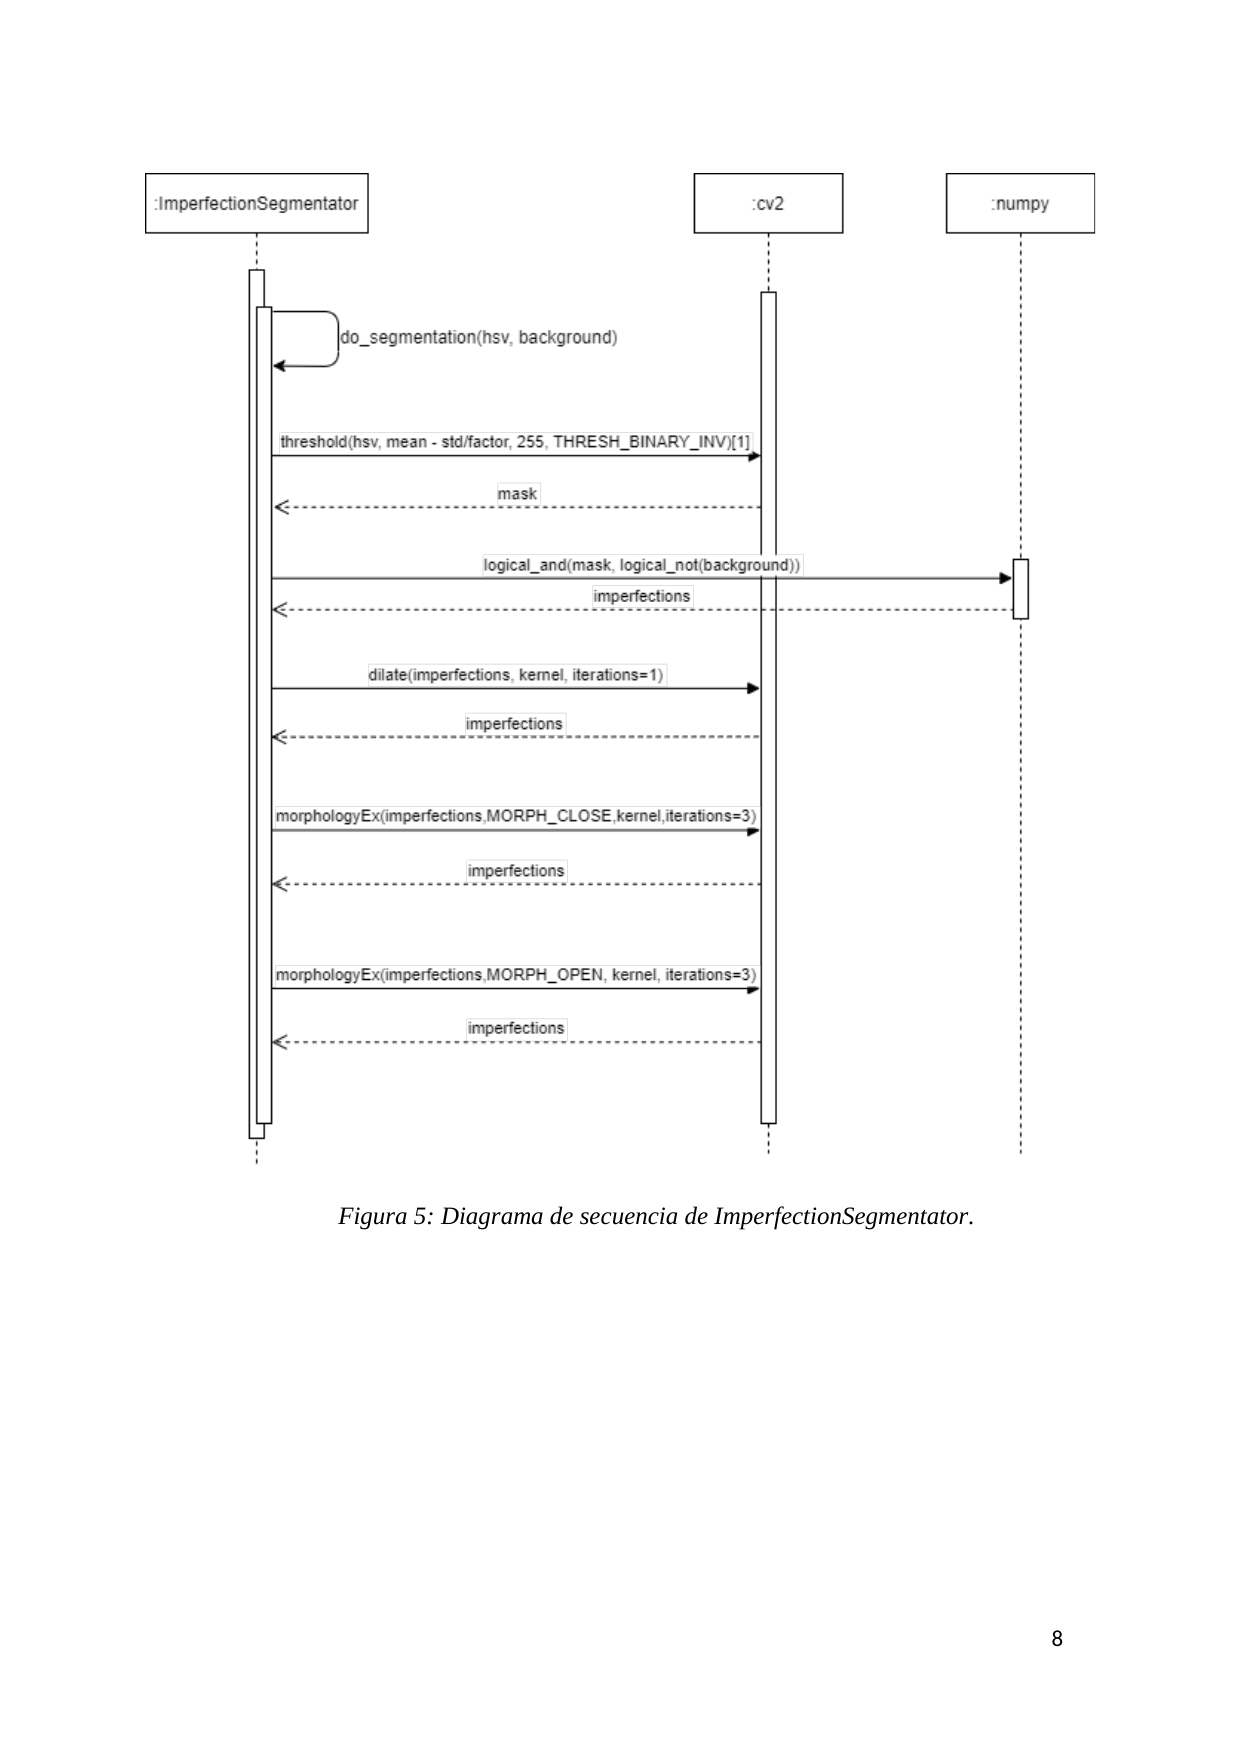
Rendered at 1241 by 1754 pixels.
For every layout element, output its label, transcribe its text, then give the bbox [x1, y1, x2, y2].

list Figura 5: Diagrama de secuencia de ImperfectionSegmentator. [252, 1201, 1063, 1230]
picture [145, 173, 1096, 1169]
